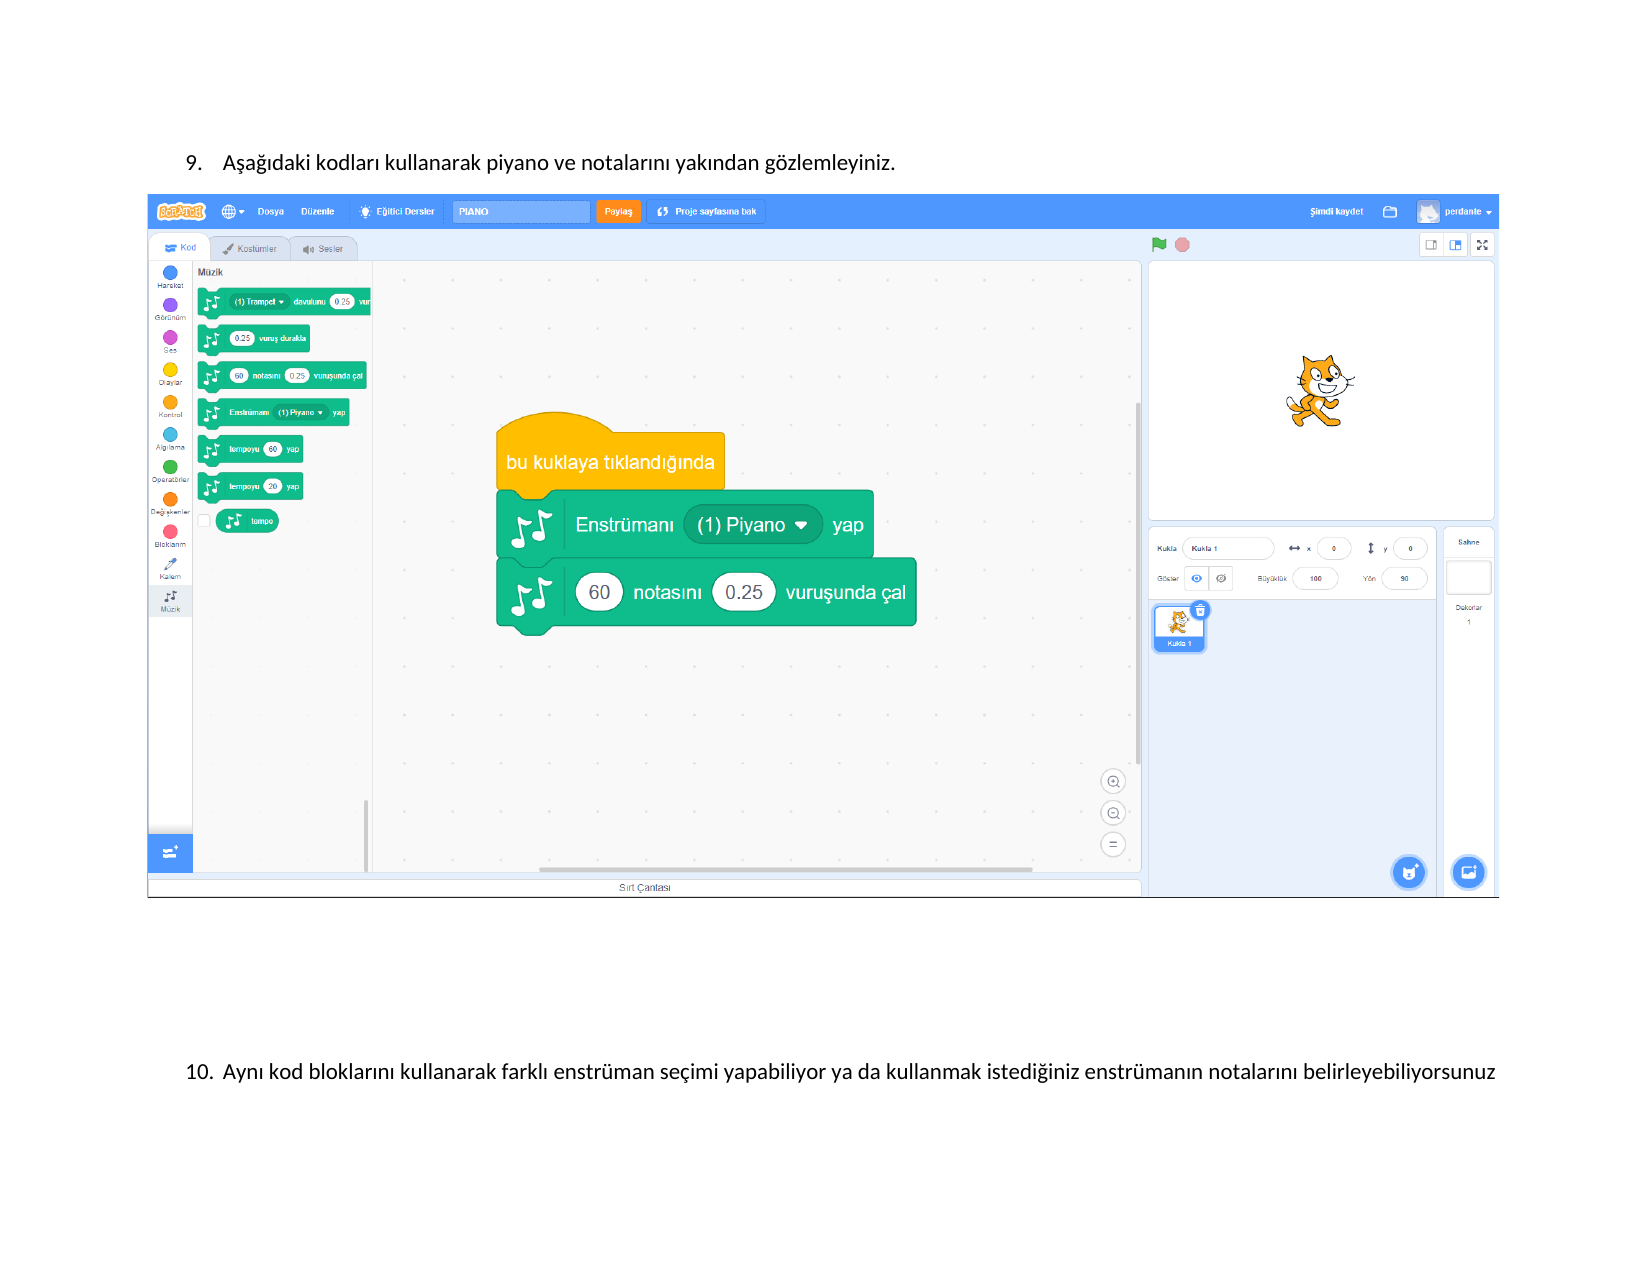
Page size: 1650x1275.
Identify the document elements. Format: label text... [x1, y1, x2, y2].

list Aşağıdaki kodları kullanarak piyano ve notalarını yakından gözlemleyiniz. [185, 148, 1502, 176]
list Aynı kod bloklarını kullanarak farklı enstrüman seçimi yapabiliyor ya da kullanmak istediğiniz enstrümanın notalarını belirleyebiliyorsunuz [185, 1057, 1502, 1085]
picture [147, 194, 1500, 898]
